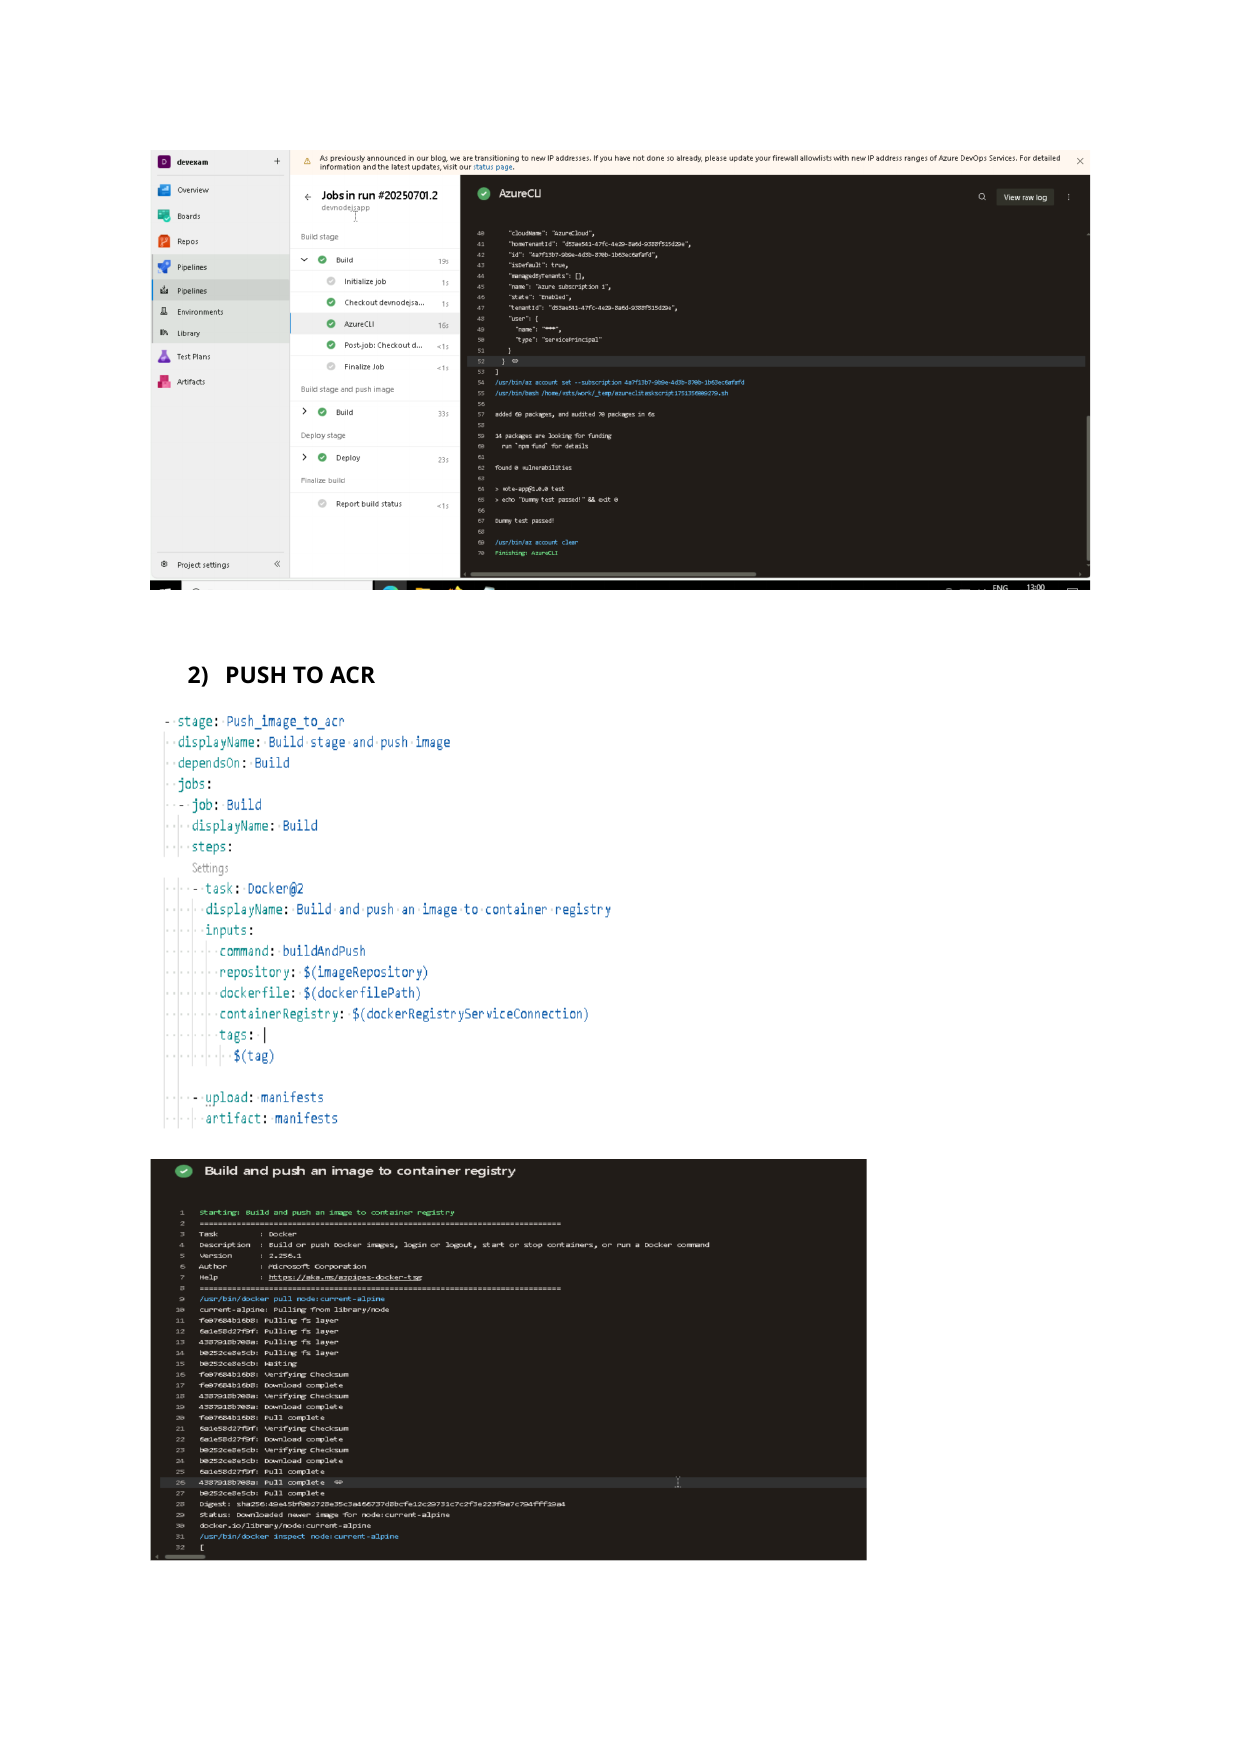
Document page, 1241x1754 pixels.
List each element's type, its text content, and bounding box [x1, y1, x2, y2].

picture [150, 1159, 867, 1561]
list PUSH TO ACR [187, 659, 1090, 691]
picture [150, 709, 732, 1141]
picture [150, 150, 1091, 590]
